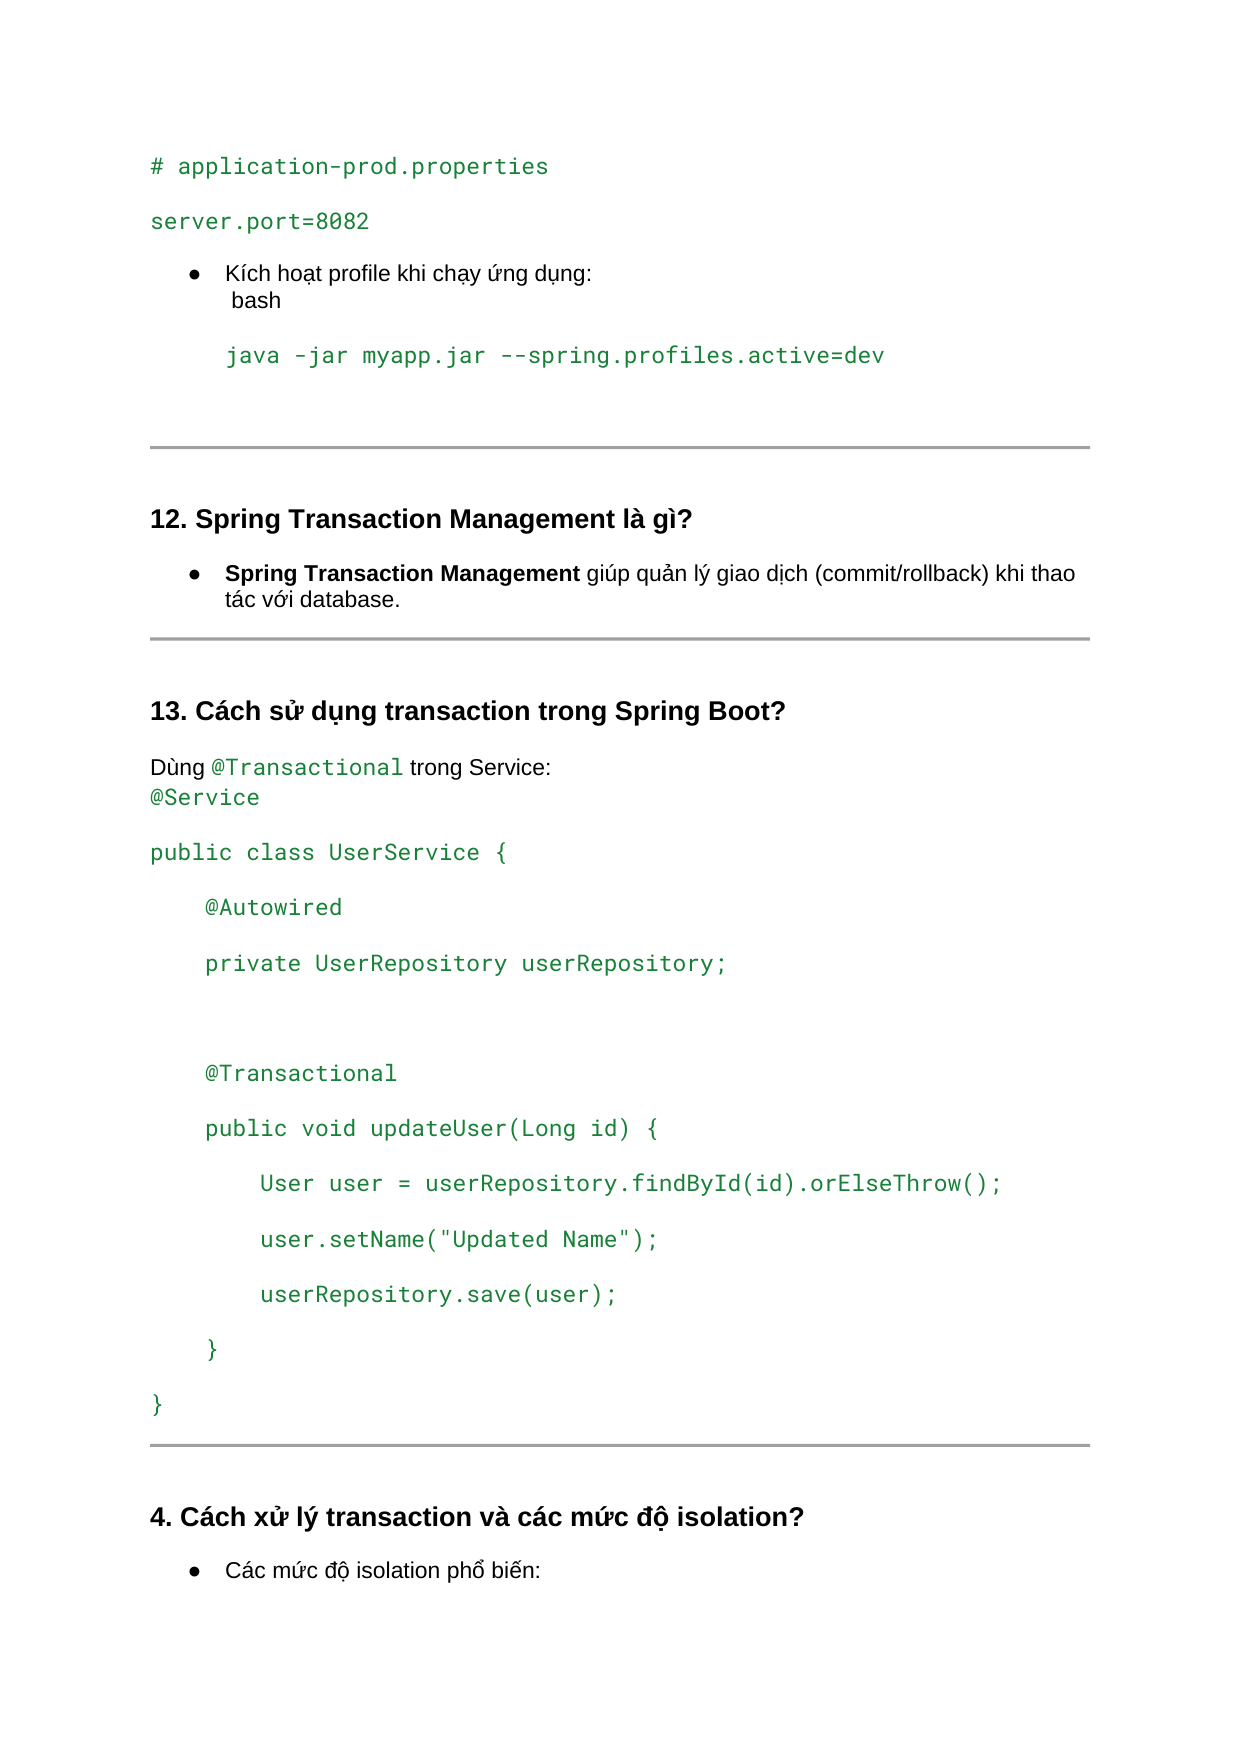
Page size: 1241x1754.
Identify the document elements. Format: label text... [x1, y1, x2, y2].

text } [150, 1388, 1090, 1419]
text User user = userRepository.findById(id).orElseThrow(); [150, 1168, 1090, 1198]
subtitle 12. Spring Transaction Management là gì? [150, 503, 1090, 535]
text } [150, 1333, 1090, 1363]
list Kích hoạt profile khi chạy ứng dụng: bash java -jar myapp.jar --spring.profiles.active=dev [187, 260, 1090, 370]
subtitle 13. Cách sử dụng transaction trong Spring Boot? [150, 695, 1090, 726]
text # application-prod.properties [150, 150, 1090, 180]
text userRepository.save(user); [150, 1278, 1090, 1308]
text user.setName("Updated Name"); [150, 1223, 1090, 1253]
text Dùng @Transactional trong Service: @Service [150, 751, 1090, 811]
text @Transactional [150, 1057, 1090, 1087]
text public void updateUser(Long id) { [150, 1112, 1090, 1143]
list Spring Transaction Management giúp quản lý giao dịch (commit/rollback) khi thao tác với database. [187, 560, 1090, 612]
list Các mức độ isolation phổ biến: [187, 1557, 1090, 1584]
text private UserRepository userRepository; [150, 947, 1090, 977]
text server.port=8082 [150, 205, 1090, 235]
text @Autowired [150, 892, 1090, 922]
text public class UserService { [150, 836, 1090, 867]
subtitle 4. Cách xử lý transaction và các mức độ isolation? [150, 1501, 1090, 1532]
